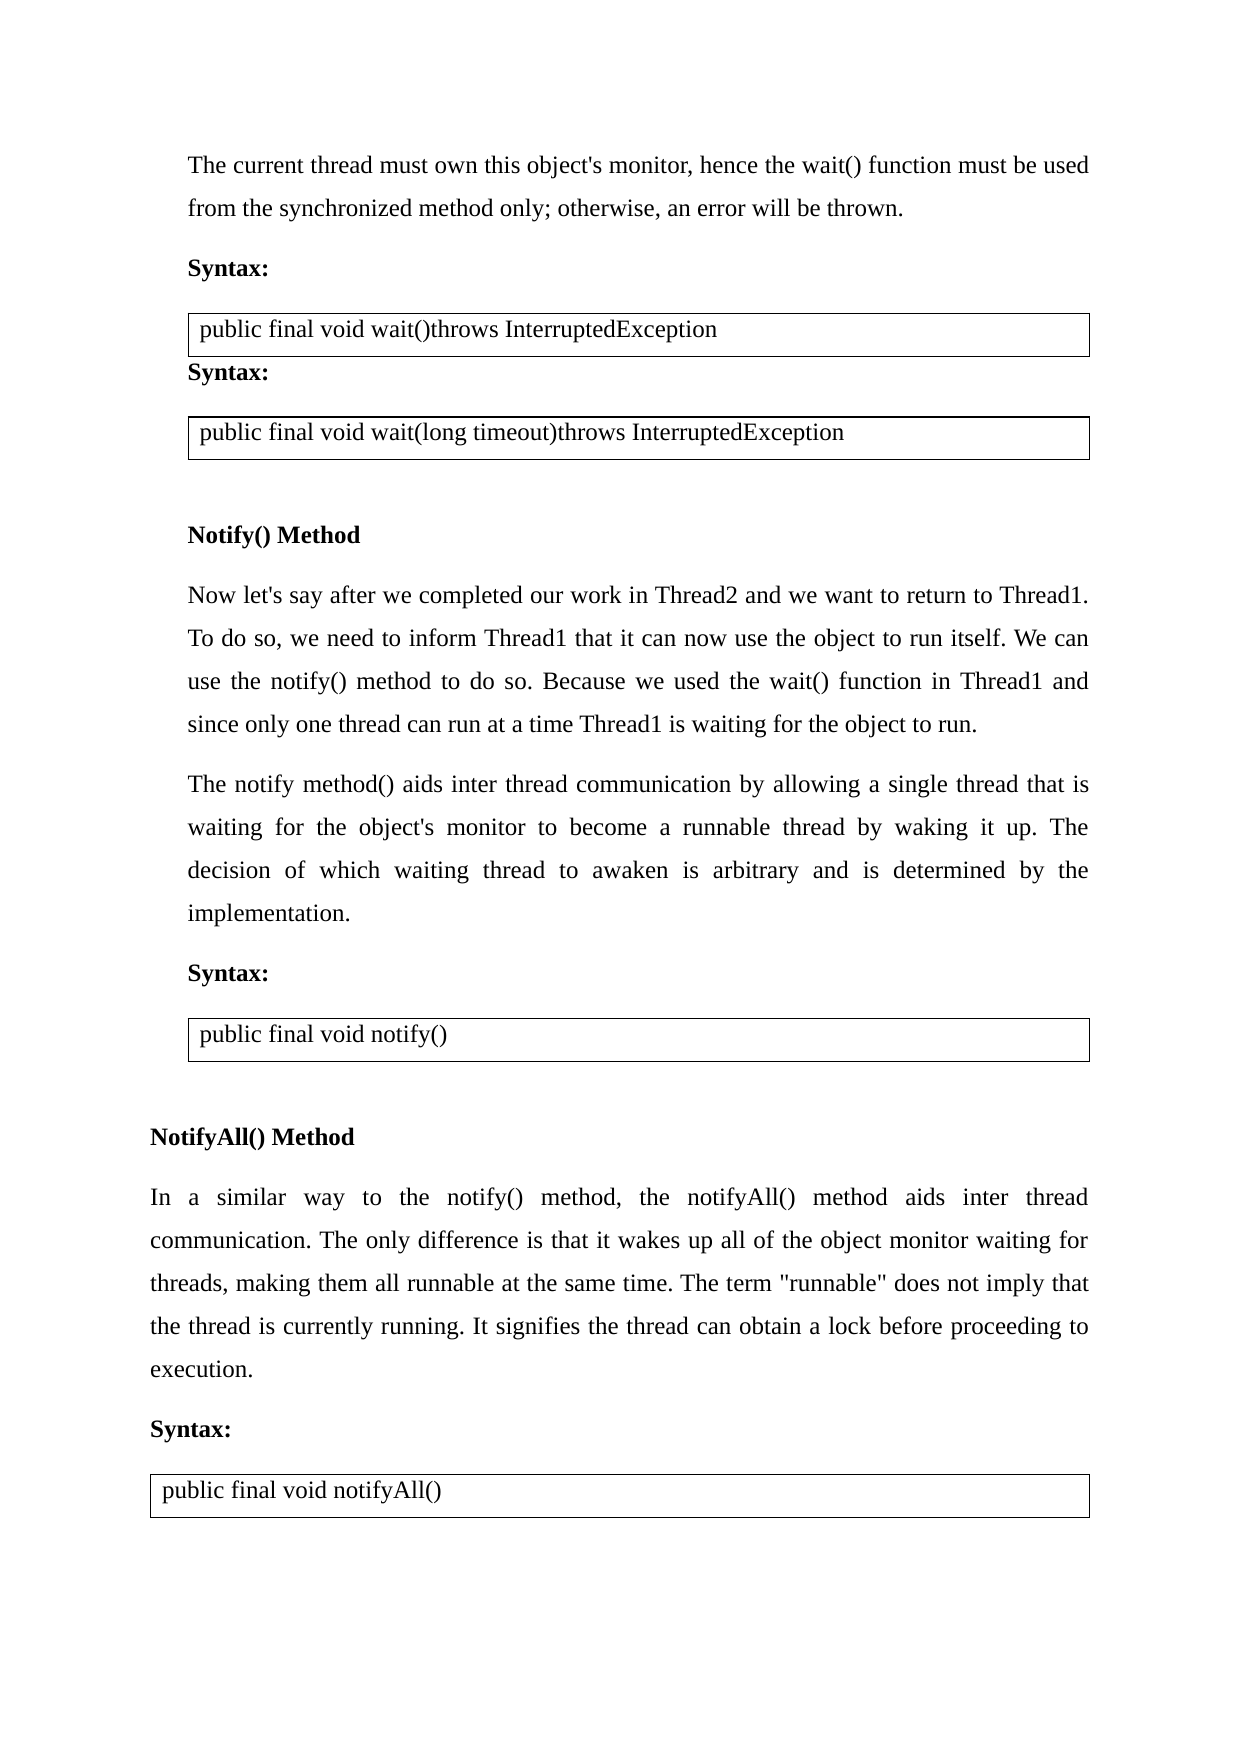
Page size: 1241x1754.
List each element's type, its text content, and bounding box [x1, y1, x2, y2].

text The notify method() aids inter thread communication by allowing a single thread that is waiting for the object's monitor to become a runnable thread by waking it up. The decision of which waiting thread to awaken is arbitrary and is determined by the implementation. [187, 769, 1090, 927]
text In a similar way to the notify() method, the notifyAll() method aids inter thread communication. The only difference is that it wakes up all of the object monitor waiting for threads, making them all runnable at the same time. The term "runnable" does not imply that the thread is currently running. It signifies the thread can obtain a lock before proceeding to execution. [150, 1182, 1090, 1383]
text The current thread must own this object's monitor, hence the wait() function must be used from the synchronized method only; otherwise, an error will be thrown. [187, 150, 1090, 222]
table_header public final void notifyAll() [151, 1475, 1089, 1517]
text Notify() Method [187, 520, 1090, 549]
text Now let's say after we completed our work in Thread2 and we want to return to Thread1. To do so, we need to inform Thread1 that it can now use the object to run itself. We can use the notify() method to do so. Because we used the wait() function in Thread1 and since only one thread can run at a time Thread1 is waiting for the object to run. [187, 580, 1090, 738]
table_header public final void wait(long timeout)throws InterruptedException [189, 418, 1089, 459]
text Syntax: [187, 253, 1090, 282]
text Syntax: [187, 958, 1090, 987]
text Syntax: [150, 1414, 1090, 1443]
text Syntax: [187, 357, 1090, 385]
table_header public final void notify() [189, 1019, 1089, 1061]
text NotifyAll() Method [150, 1122, 1090, 1151]
table_header public final void wait()throws InterruptedException [189, 314, 1089, 356]
